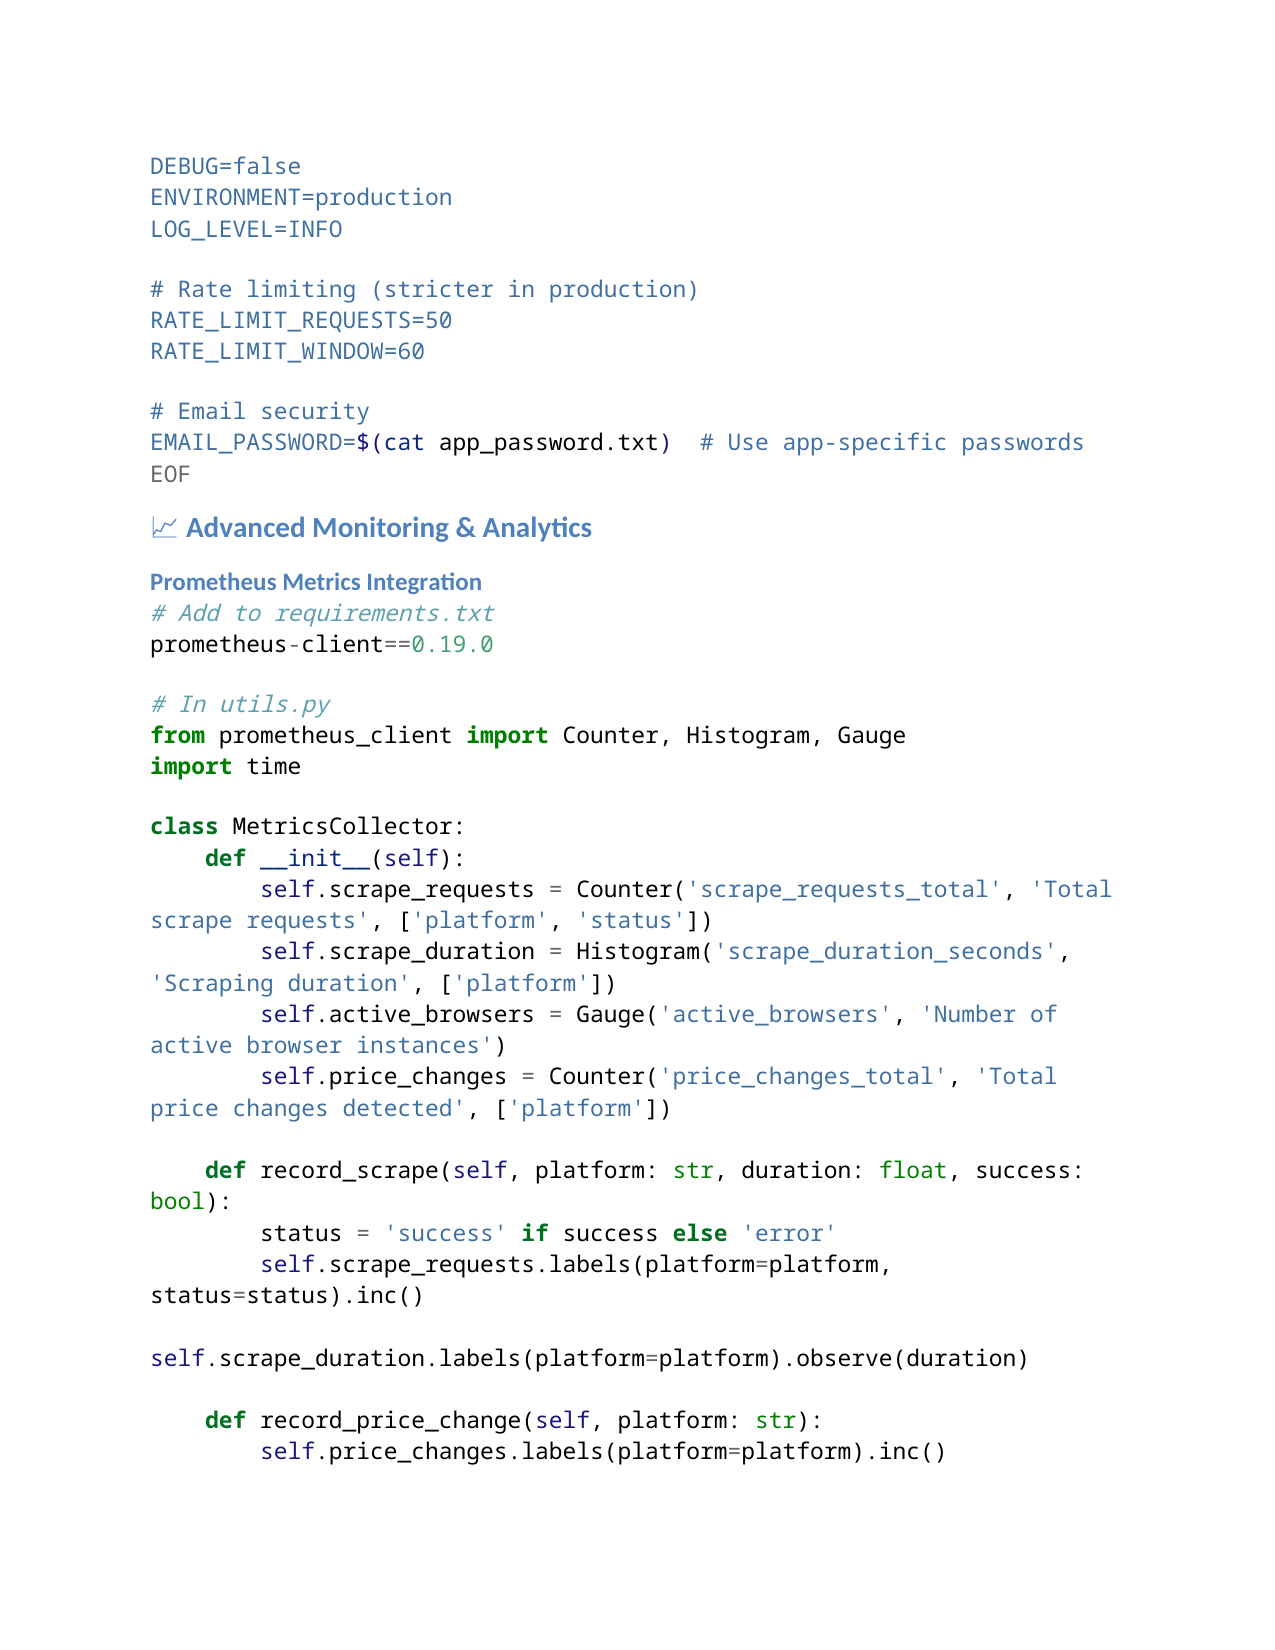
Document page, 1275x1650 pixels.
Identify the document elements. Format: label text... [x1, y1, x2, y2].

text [150, 597, 1125, 1495]
subtitle Prometheus Metrics Integration [150, 566, 1125, 597]
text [150, 150, 1125, 489]
subtitle 📈 Advanced Monitoring & Analytics [150, 509, 1125, 545]
